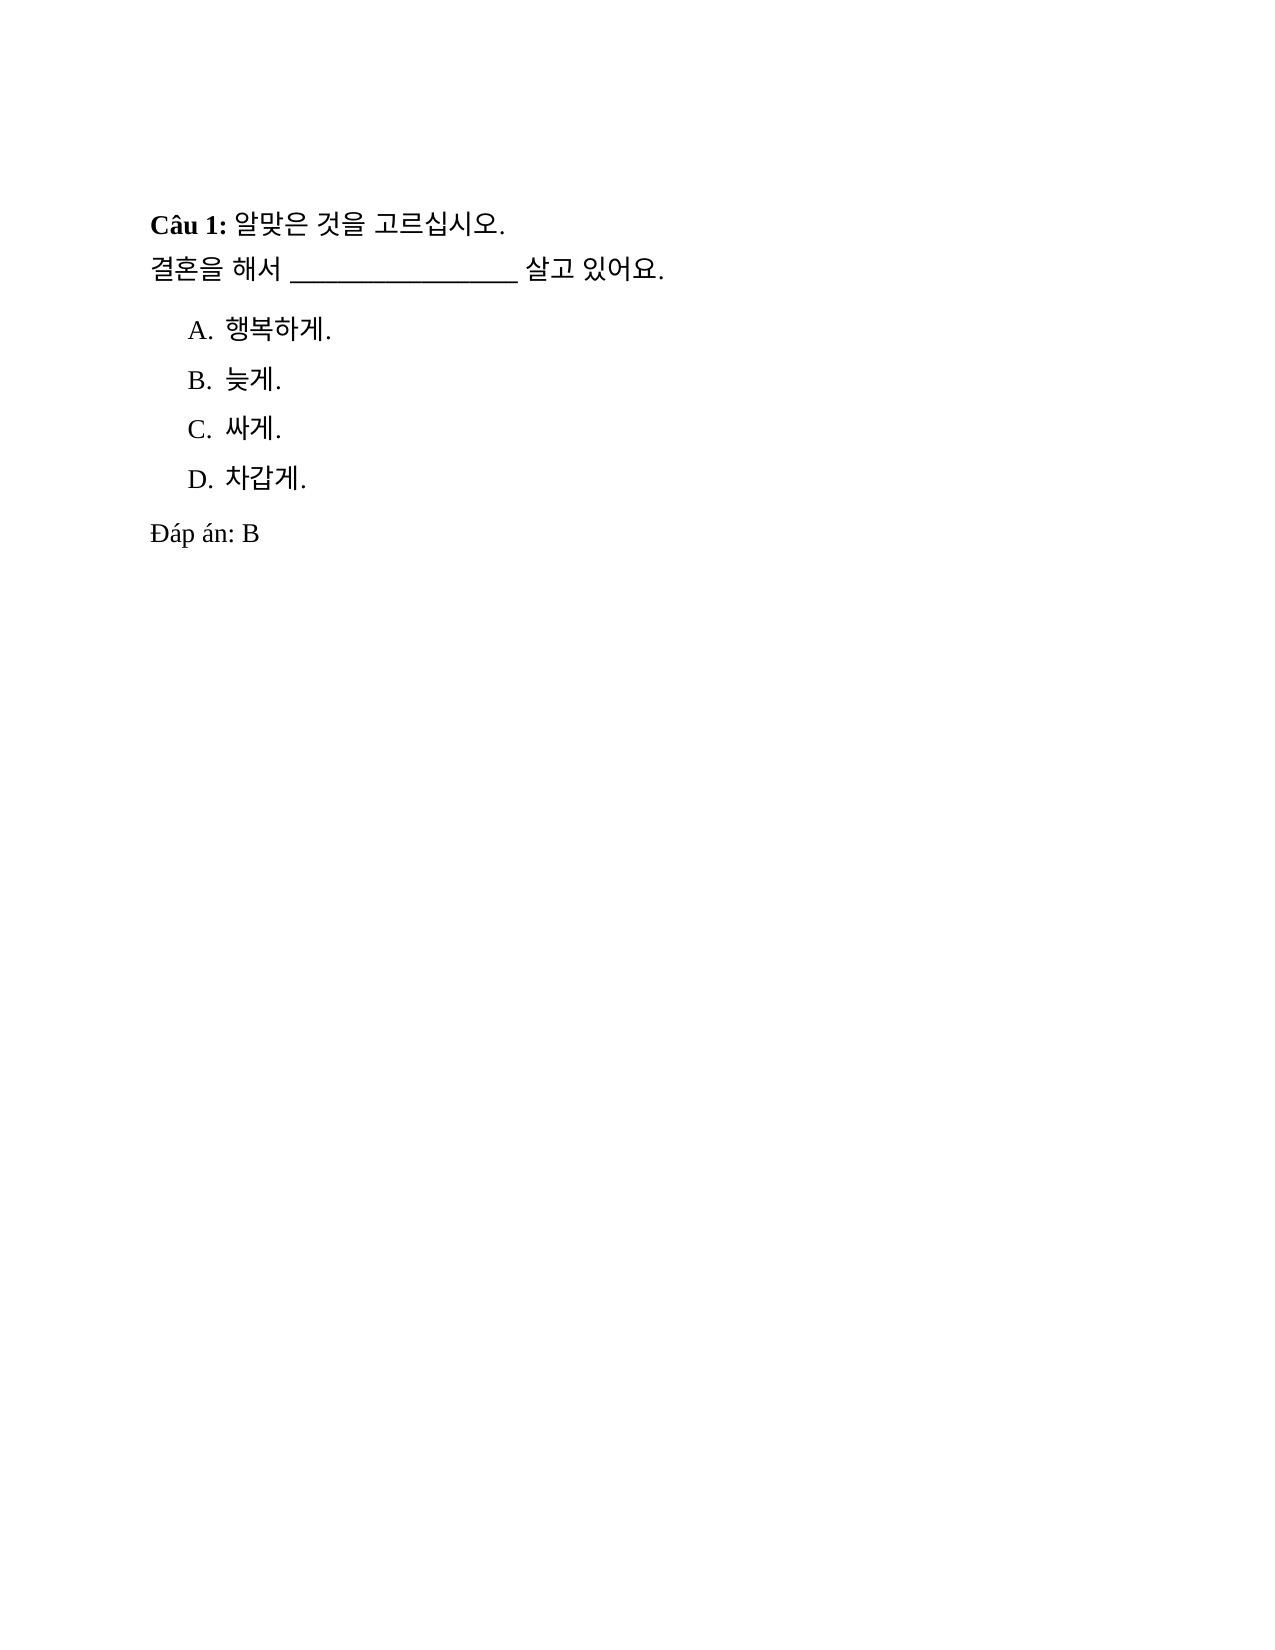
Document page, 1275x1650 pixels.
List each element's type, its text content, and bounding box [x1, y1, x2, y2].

text Đáp án: B [150, 518, 1125, 549]
list 차갑게. [187, 462, 1125, 495]
list 싸게. [187, 412, 1125, 445]
text Câu 1: 알맞은 것을 고르십시오. [150, 203, 1125, 242]
text 결혼을 해서 ___________________ 살고 있어요. [150, 248, 1125, 287]
list 행복하게. [187, 313, 1125, 346]
list 늦게. [187, 363, 1125, 396]
